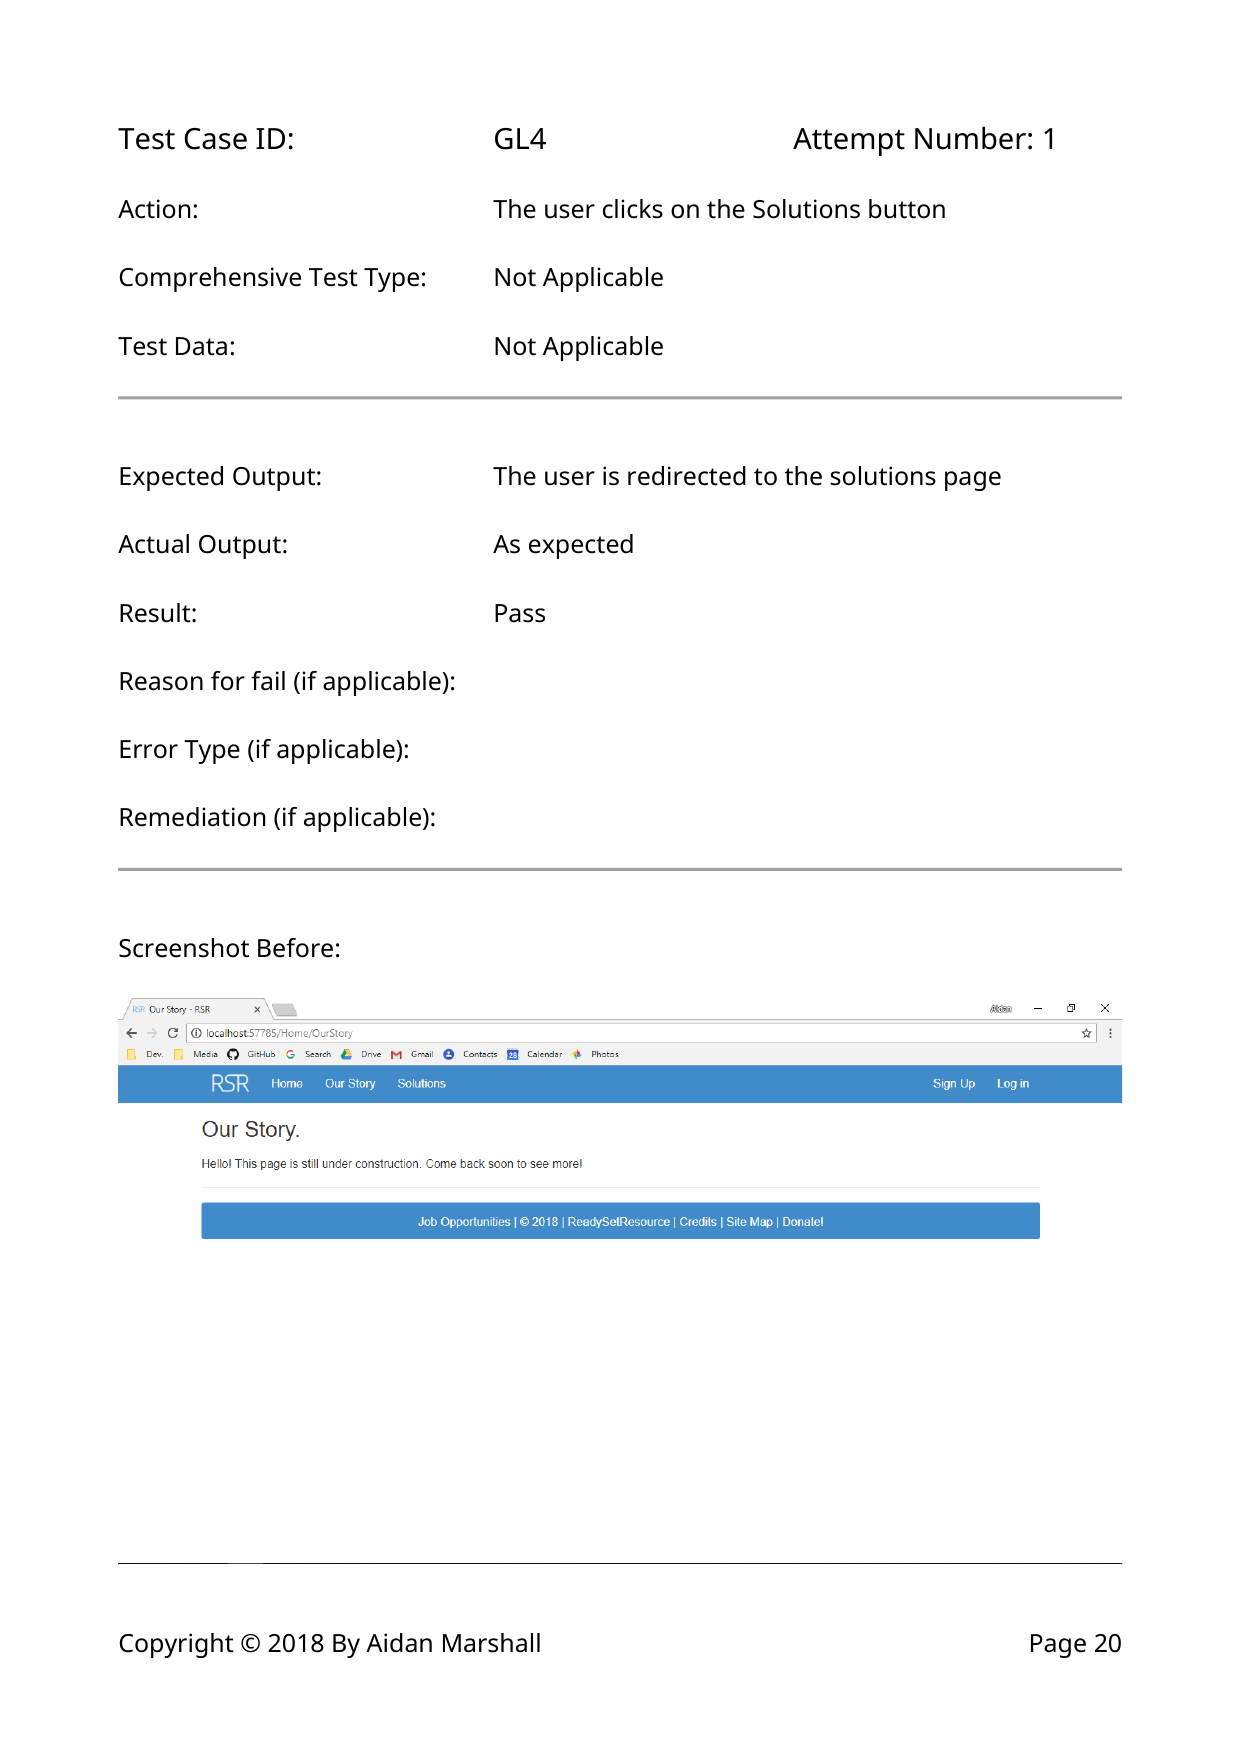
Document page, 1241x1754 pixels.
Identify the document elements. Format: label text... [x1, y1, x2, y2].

text Result: Pass [118, 595, 1122, 629]
picture [118, 998, 1123, 1564]
text Error Type (if applicable): [118, 732, 1122, 766]
text Expected Output: The user is redirected to the solutions page [118, 459, 1122, 493]
text Action: The user clicks on the Solutions button [118, 192, 1122, 226]
text Reason for fail (if applicable): [118, 663, 1122, 697]
text Test Case ID: GL4 Attempt Number: 1 [118, 118, 1122, 158]
text Comprehensive Test Type: Not Applicable [118, 260, 1122, 294]
text Actual Output: As expected [118, 527, 1122, 561]
text Screenshot Before: [118, 931, 1122, 965]
text Test Data: Not Applicable [118, 328, 1122, 362]
text Remediation (if applicable): [118, 800, 1122, 834]
